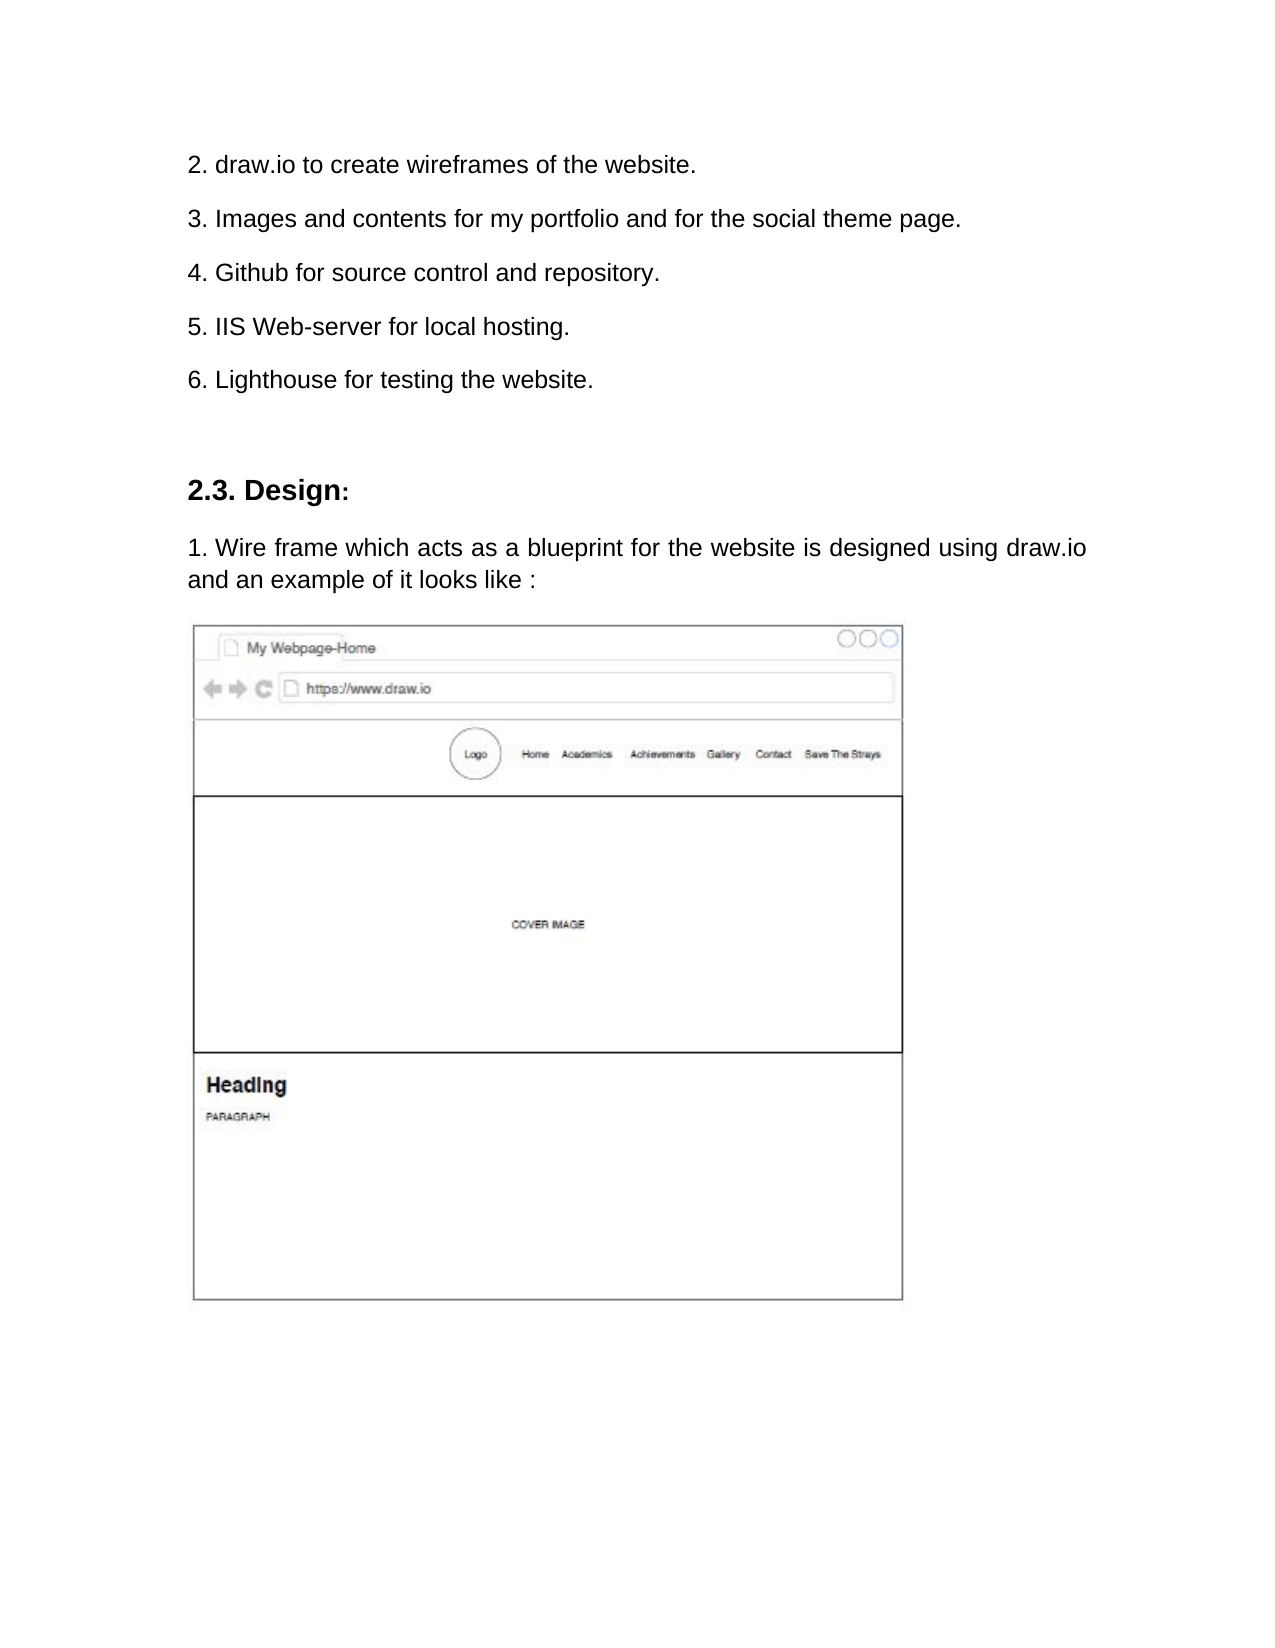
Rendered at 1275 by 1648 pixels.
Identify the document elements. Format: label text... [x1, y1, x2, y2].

list 4. Github for source control and repository. [187, 258, 1088, 286]
list 5. IIS Web-server for local hosting. [187, 312, 1088, 340]
list 2.3. Design: [187, 473, 1088, 507]
picture [187, 619, 905, 1307]
list 6. Lighthouse for testing the website. [187, 365, 1088, 394]
list 3. Images and contents for my portfolio and for the social theme page. [187, 204, 1088, 233]
list Wire frame which acts as a blueprint for the website is designed using draw.io and an example of it looks like : [187, 532, 1088, 594]
list 2. draw.io to create wireframes of the website. [187, 150, 1088, 179]
